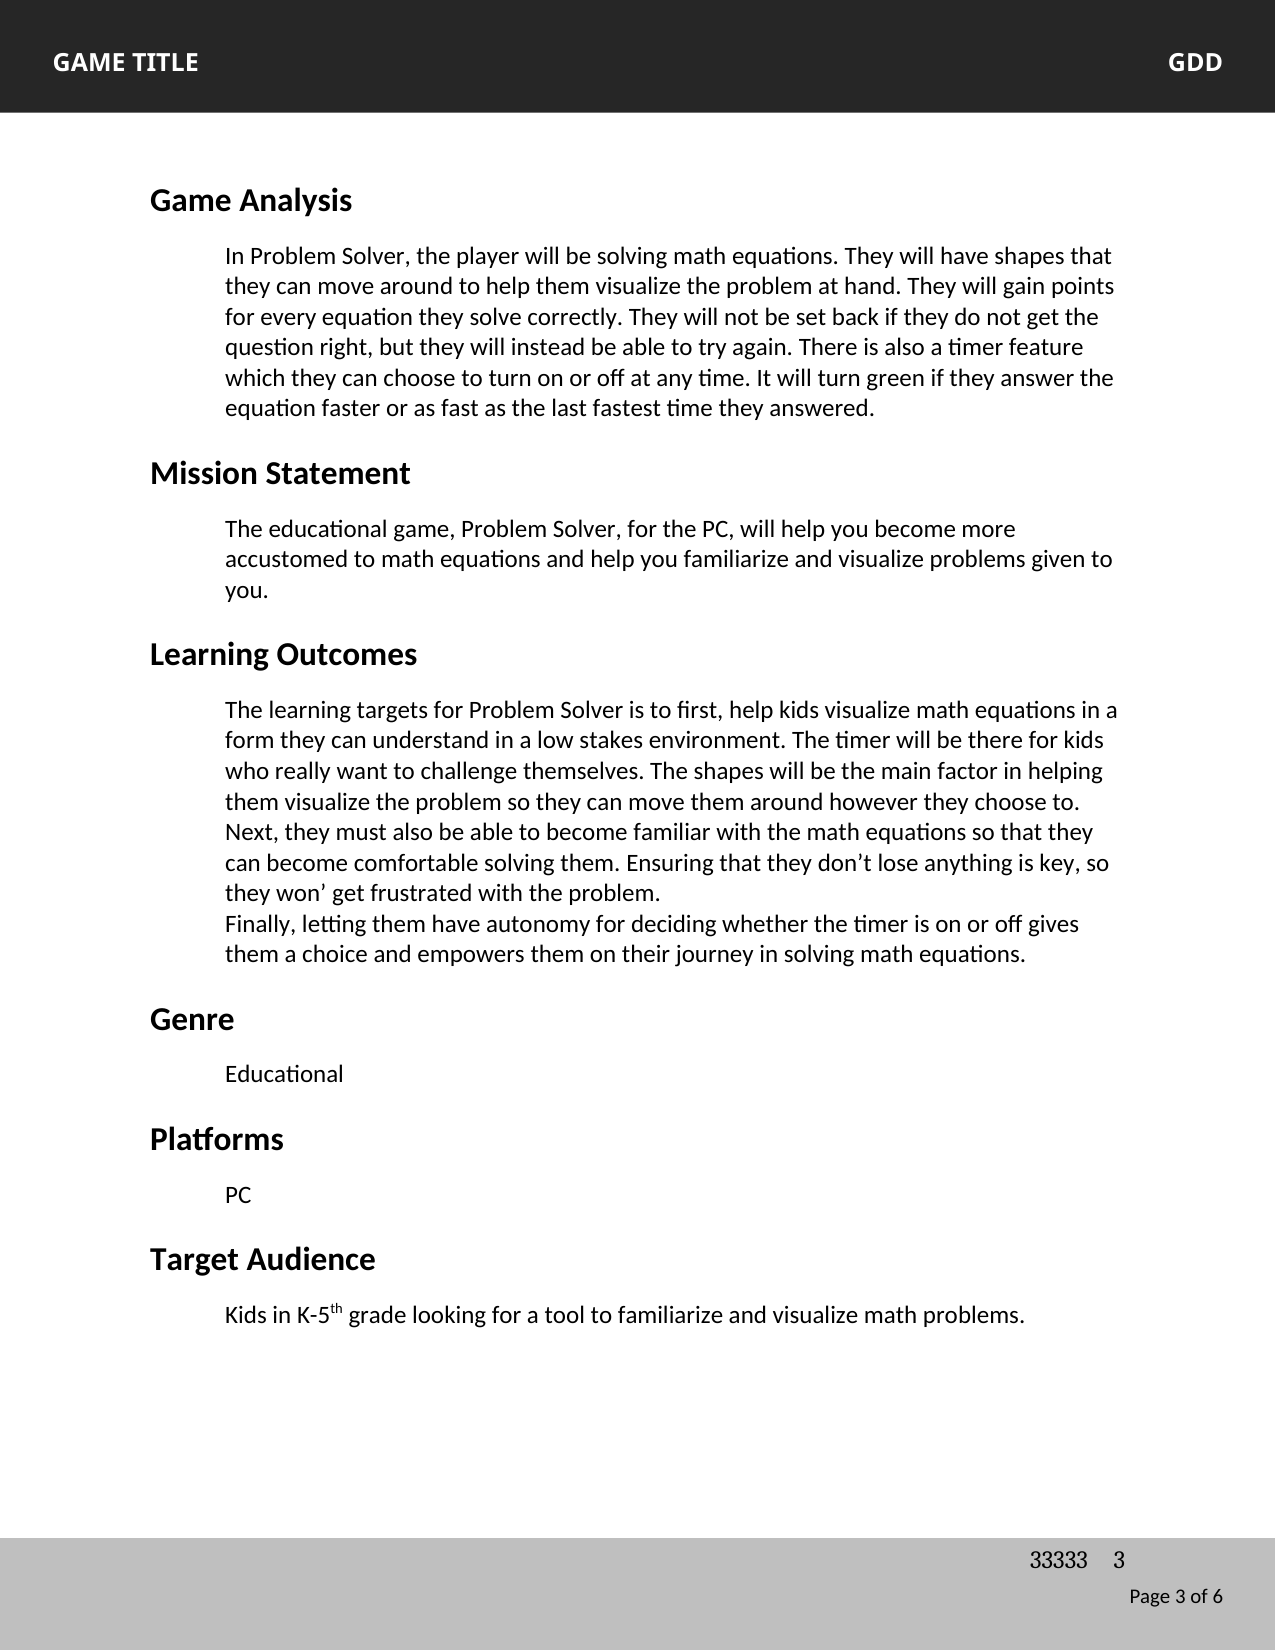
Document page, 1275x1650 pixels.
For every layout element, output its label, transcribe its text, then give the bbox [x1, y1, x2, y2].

text The learning targets for Problem Solver is to first, help kids visualize math equations in a form they can understand in a low stakes environment. The timer will be there for kids who really want to challenge themselves. The shapes will be the main factor in helping them visualize the problem so they can move them around however they choose to. [225, 694, 1125, 816]
text In Problem Solver, the player will be solving math equations. They will have shapes that they can move around to help them visualize the problem at hand. They will gain points for every equation they solve correctly. They will not be set back if they do not get the question right, but they will instead be able to try again. There is also a timer feature which they can choose to turn on or off at any time. It will turn green if they answer the equation faster or as fast as the last fastest time they answered. [225, 240, 1125, 423]
subtitle Game Analysis [150, 179, 1125, 219]
text Educational [225, 1058, 1125, 1089]
text PC [225, 1179, 1125, 1209]
text The educational game, Problem Solver, for the PC, will help you become more accustomed to math equations and help you familiarize and visualize problems given to you. [225, 513, 1125, 604]
text Next, they must also be able to become familiar with the math equations so that they can become comfortable solving them. Ensuring that they don’t lose anything is key, so they won’ get frustrated with the problem. [225, 816, 1125, 908]
text Kids in K-5th grade looking for a tool to familiarize and visualize math problems. [225, 1299, 1125, 1330]
subtitle Platforms [150, 1118, 1125, 1158]
subtitle Genre [150, 997, 1125, 1038]
text Finally, letting them have autonomy for deciding whether the timer is on or off gives them a choice and empowers them on their journey in solving math equations. [225, 908, 1125, 969]
subtitle Target Audience [150, 1238, 1125, 1279]
subtitle Mission Statement [150, 452, 1125, 492]
subtitle Learning Outcomes [150, 633, 1125, 674]
